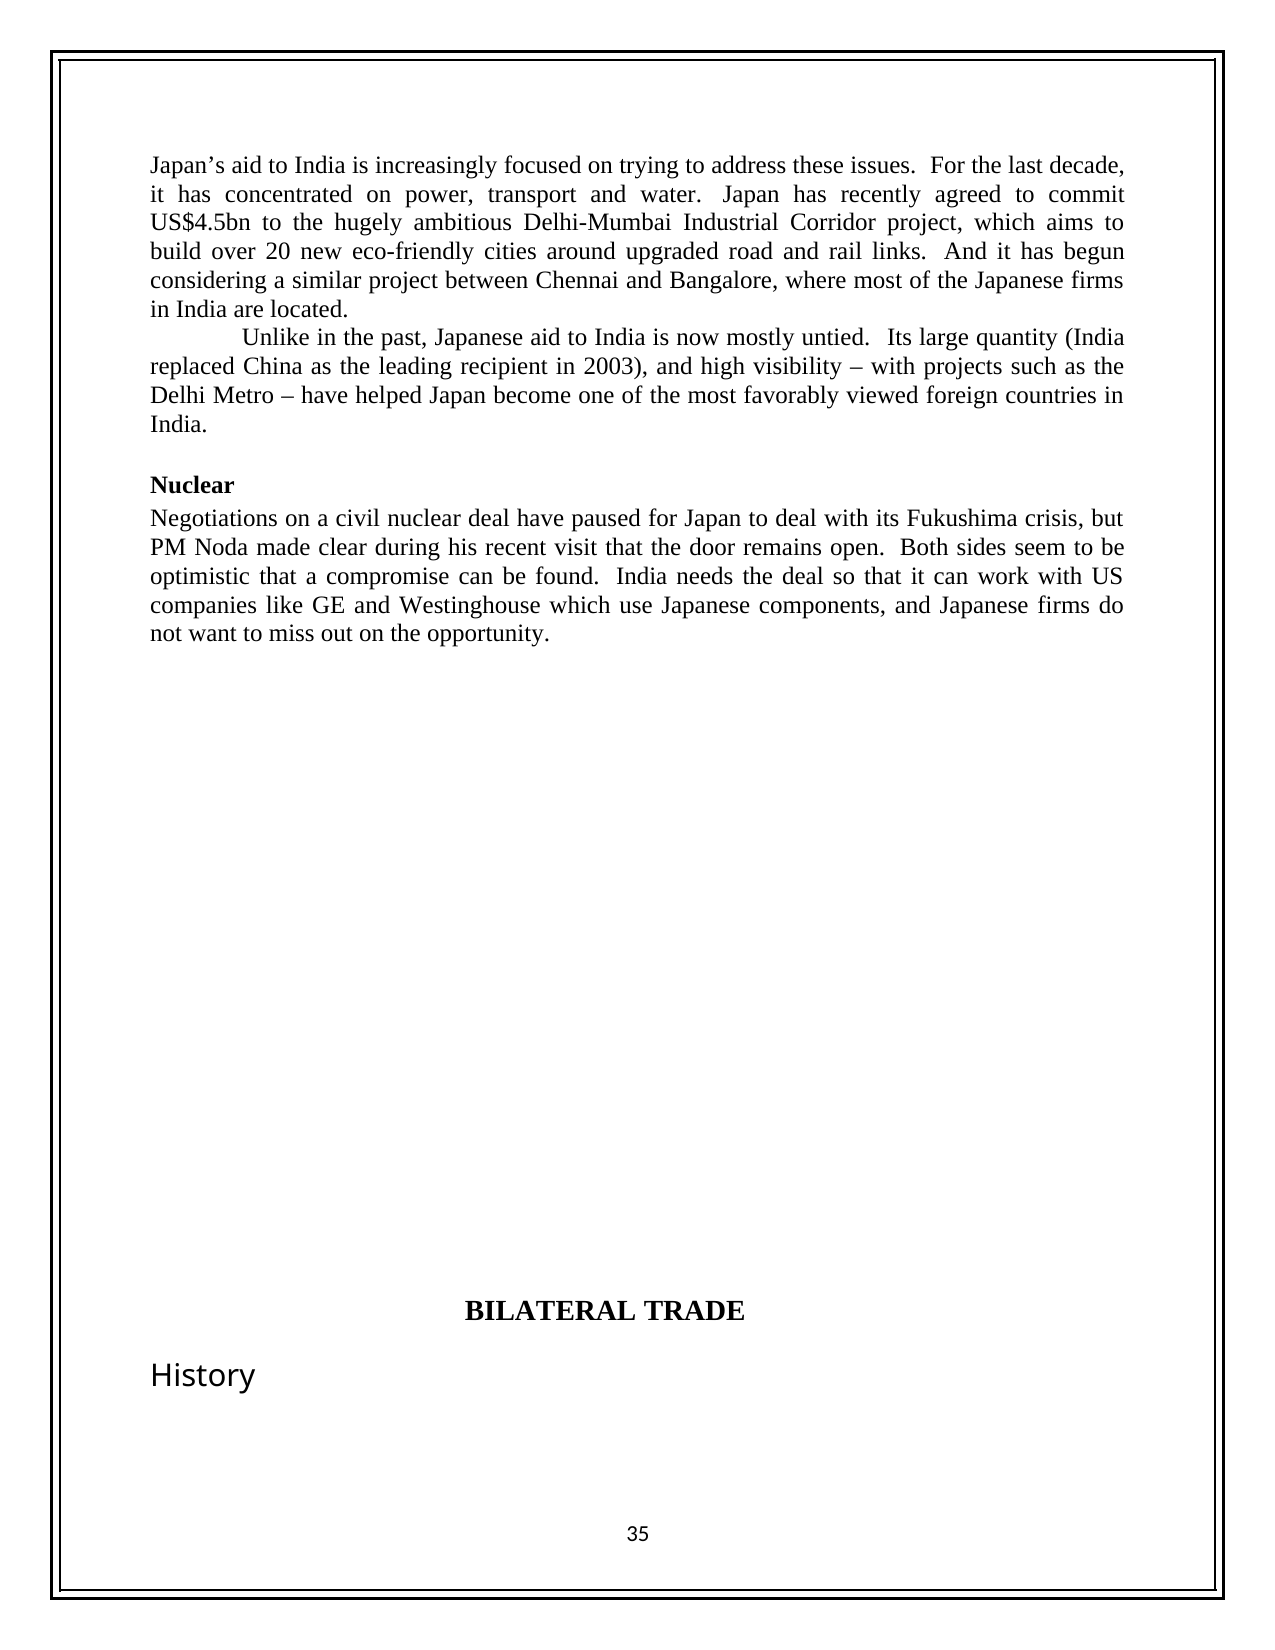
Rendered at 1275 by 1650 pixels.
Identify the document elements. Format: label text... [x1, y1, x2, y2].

subtitle Nuclear [150, 471, 1125, 499]
text History [150, 1353, 1125, 1396]
text Negotiations on a civil nuclear deal have paused for Japan to deal with its Fukushima crisis, but PM Noda made clear during his recent visit that the door remains open. Both sides seem to be optimistic that a compromise can be found. India needs the deal so that it can work with US companies like GE and Westinghouse which use Japanese components, and Japanese firms do not want to miss out on the opportunity. [150, 503, 1125, 647]
text Unlike in the past, Japanese aid to India is now mostly untied. Its large quantity (India replaced China as the leading recipient in 2003), and high visibility – with projects such as the Delhi Metro – have helped Japan become one of the most favorably viewed foreign countries in India. [150, 322, 1125, 437]
text BILATERAL TRADE [150, 1293, 1125, 1327]
text Japan’s aid to India is increasingly focused on trying to address these issues. For the last decade, it has concentrated on power, transport and water. Japan has recently agreed to commit US$4.5bn to the hugely ambitious Delhi-Mumbai Industrial Corridor project, which aims to build over 20 new eco-friendly cities around upgraded road and rail links. And it has begun considering a similar project between Chennai and Bangalore, where most of the Japanese firms in India are located. [150, 150, 1125, 322]
